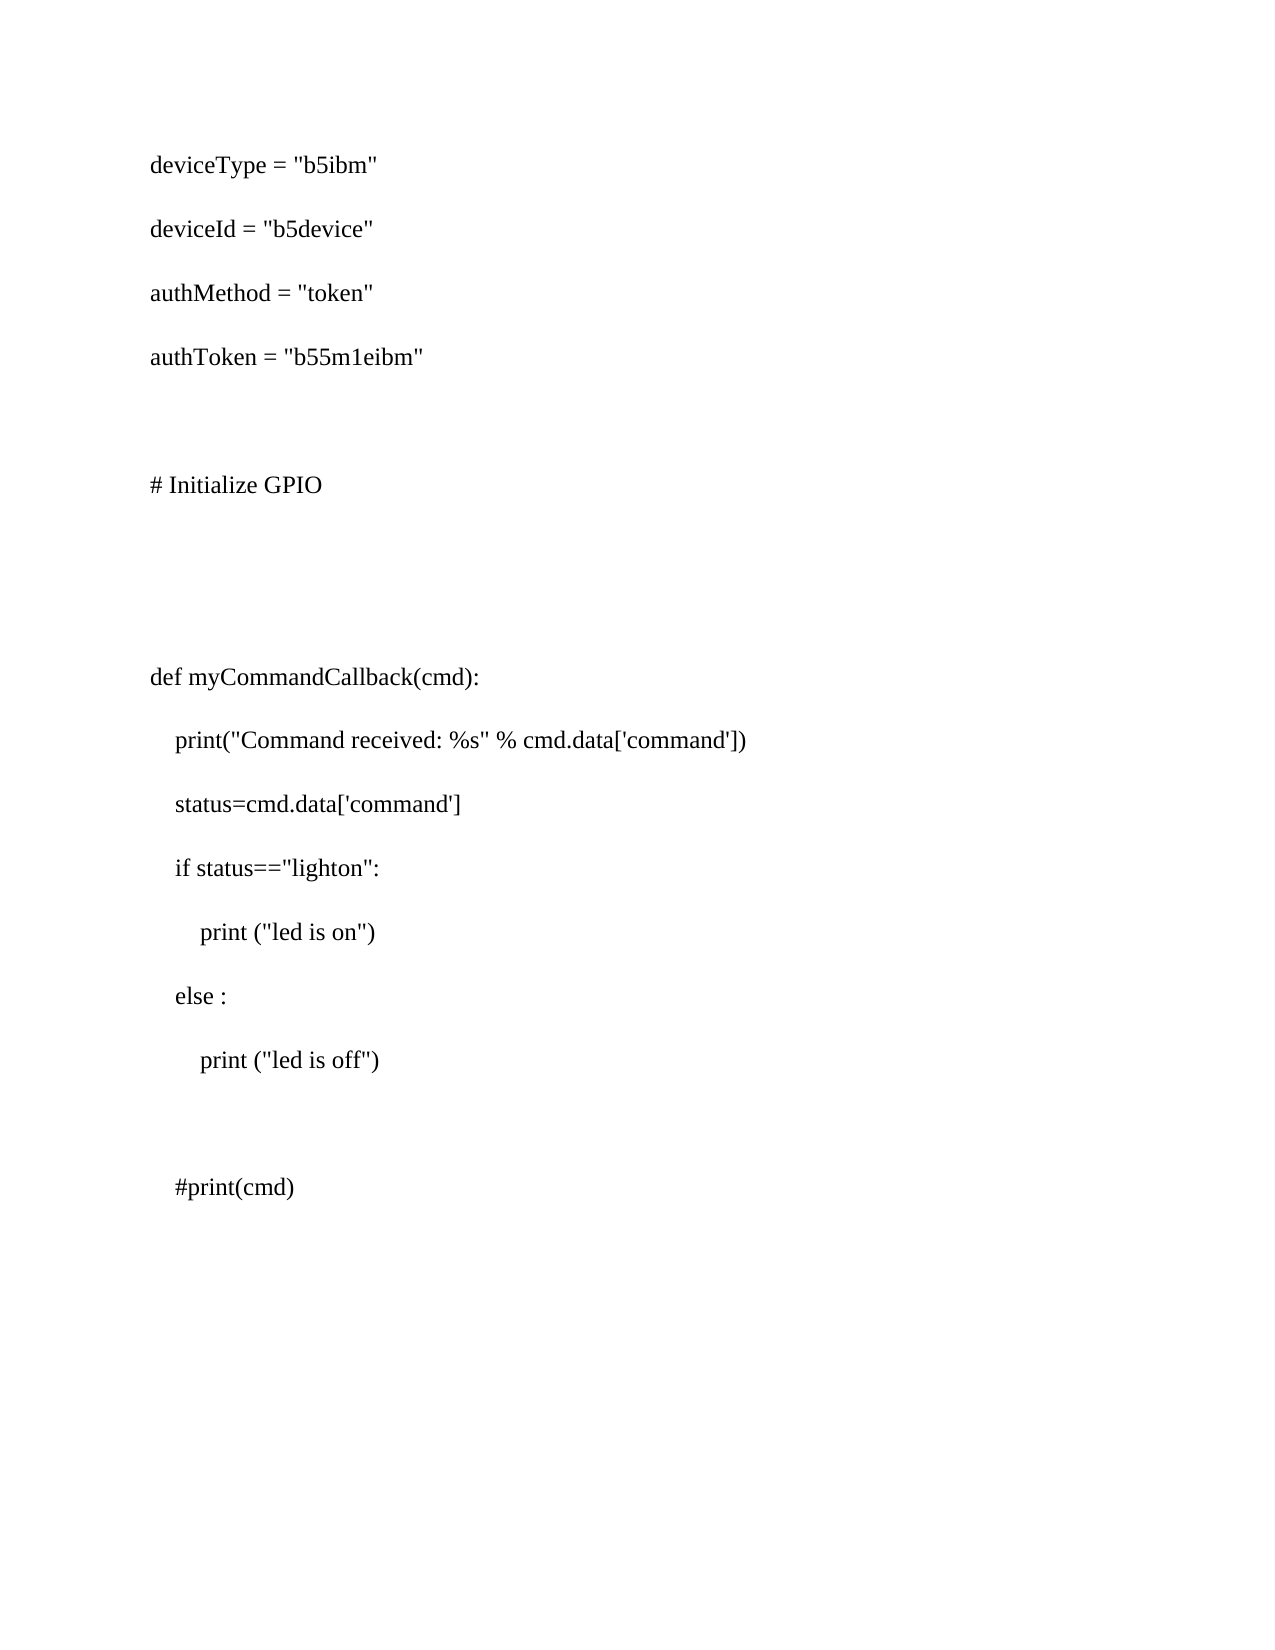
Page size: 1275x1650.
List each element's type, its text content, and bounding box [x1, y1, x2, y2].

text # Initialize GPIO [150, 470, 1125, 498]
text print("Command received: %s" % cmd.data['command']) [150, 726, 1125, 754]
text authMethod = "token" [150, 278, 1125, 307]
text print ("led is on") [150, 917, 1125, 946]
text else : [150, 981, 1125, 1010]
text status=cmd.data['command'] [150, 789, 1125, 818]
text deviceType = "b5ibm" [150, 150, 1125, 179]
text if status=="lighton": [150, 853, 1125, 882]
text print ("led is off") [150, 1045, 1125, 1074]
text def myCommandCallback(cmd): [150, 662, 1125, 690]
text #print(cmd) [150, 1172, 1125, 1201]
text deviceId = "b5device" [150, 214, 1125, 243]
text authToken = "b55m1eibm" [150, 342, 1125, 371]
